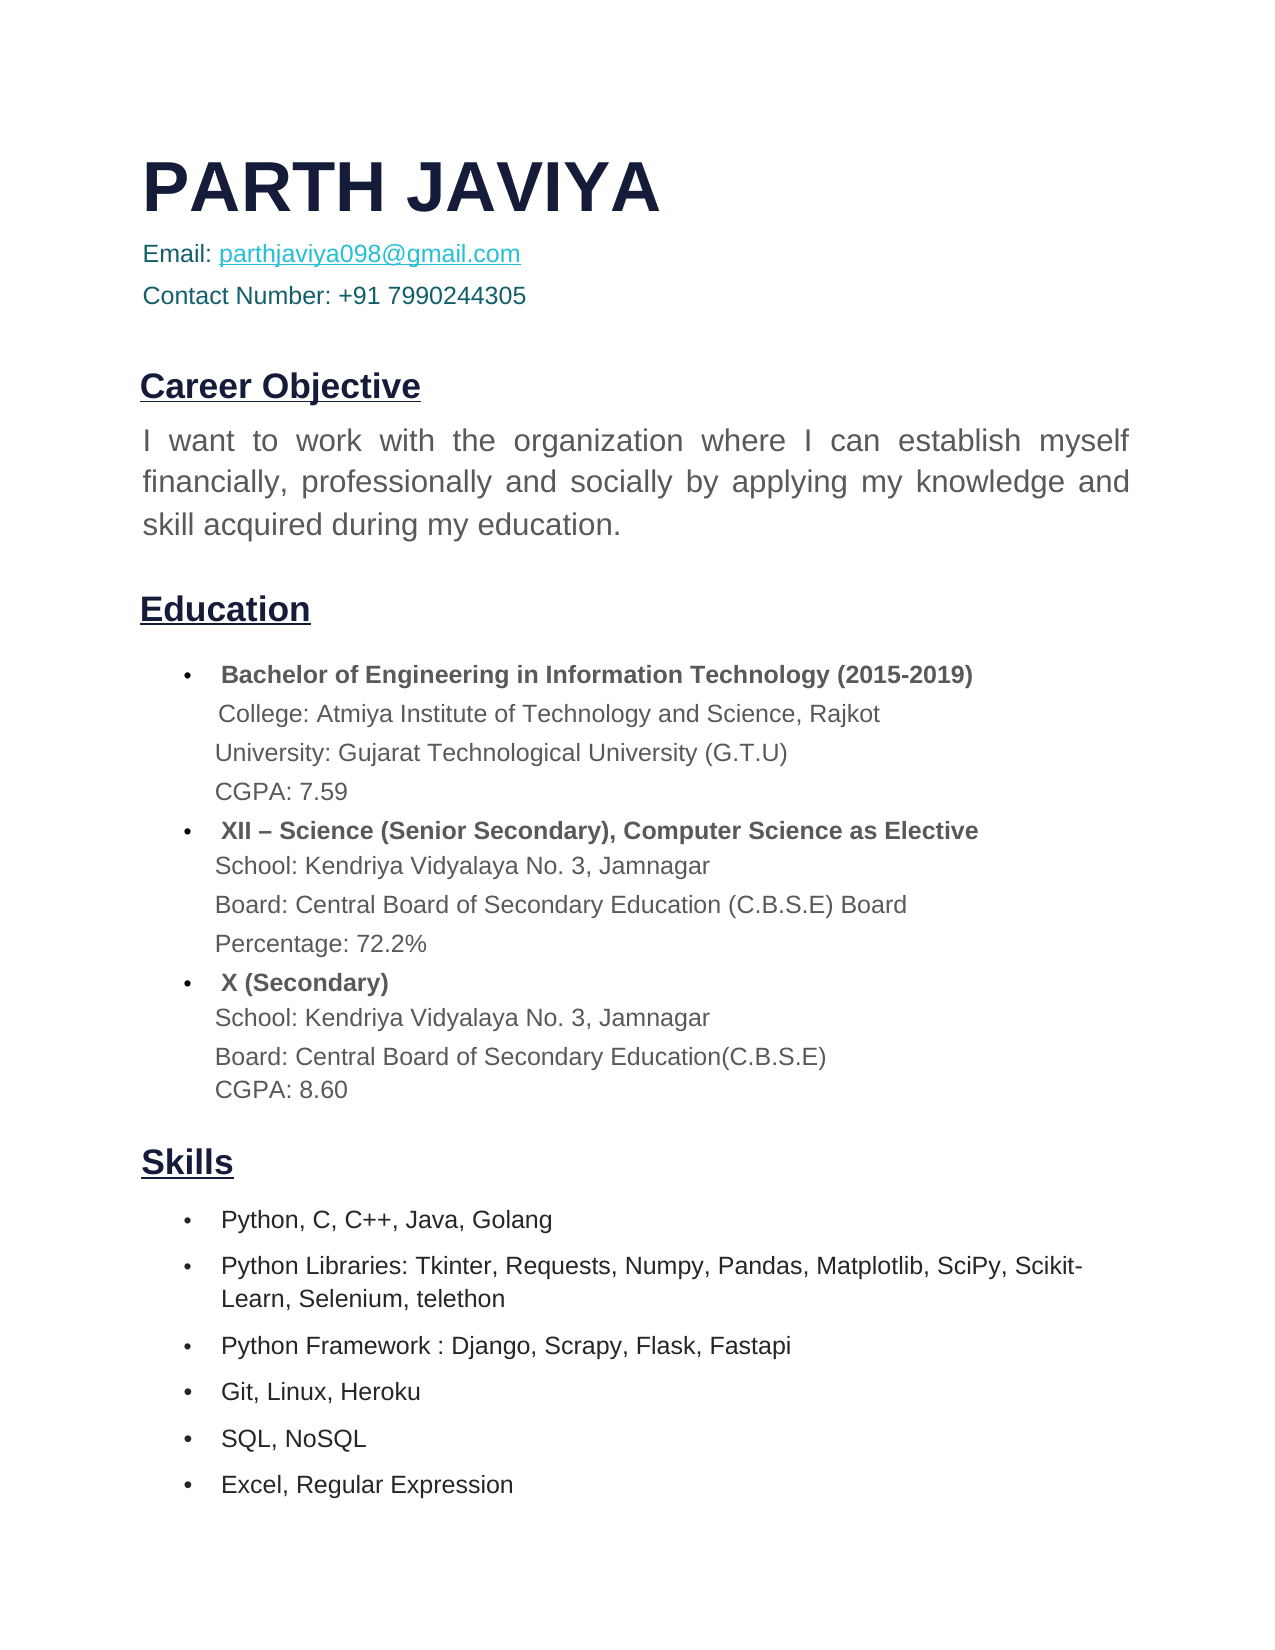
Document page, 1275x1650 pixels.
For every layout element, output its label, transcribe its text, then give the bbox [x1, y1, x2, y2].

list XII – Science (Senior Secondary), Computer Science as Elective [183, 816, 1132, 845]
text College: Atmiya Institute of Technology and Science, Rajkot [183, 699, 1132, 728]
list Python, C, C++, Java, Golang [183, 1205, 1132, 1234]
list SQL, NoSQL [183, 1424, 1132, 1452]
list Excel, Regular Expression [183, 1470, 1132, 1499]
text I want to work with the organization where I can establish myself financially, professionally and socially by applying my knowledge and skill acquired during my education. [142, 422, 1131, 543]
text Contact Number: +91 7990244305 [142, 281, 1132, 309]
list Bachelor of Engineering in Information Technology (2015-2019) [183, 660, 1132, 689]
text School: Kendriya Vidyalaya No. 3, Jamnagar [214, 1003, 1132, 1032]
text Board: Central Board of Secondary Education (C.B.S.E) Board [214, 890, 1052, 919]
text Board: Central Board of Secondary Education(C.B.S.E) CGPA: 8.60 [214, 1042, 836, 1104]
list Python Framework : Django, Scrapy, Flask, Fastapi [183, 1331, 1132, 1359]
text University: Gujarat Technological University (G.T.U) [214, 738, 1132, 767]
text PARTH JAVIYA [142, 145, 1132, 226]
text School: Kendriya Vidyalaya No. 3, Jamnagar [214, 851, 1132, 880]
subtitle Education [139, 588, 1132, 629]
text Percentage: 72.2% [214, 929, 1052, 958]
list X (Secondary) [183, 968, 1132, 997]
text Email: parthjaviya098@gmail.com [142, 238, 1132, 267]
text CGPA: 7.59 [214, 777, 1132, 806]
text Skills [141, 1141, 836, 1182]
list Python Libraries: Tkinter, Requests, Numpy, Pandas, Matplotlib, SciPy, Scikit-Learn, Selenium, telethon [183, 1251, 1132, 1313]
list Git, Linux, Heroku [183, 1377, 1132, 1406]
subtitle Career Objective [139, 365, 1132, 406]
